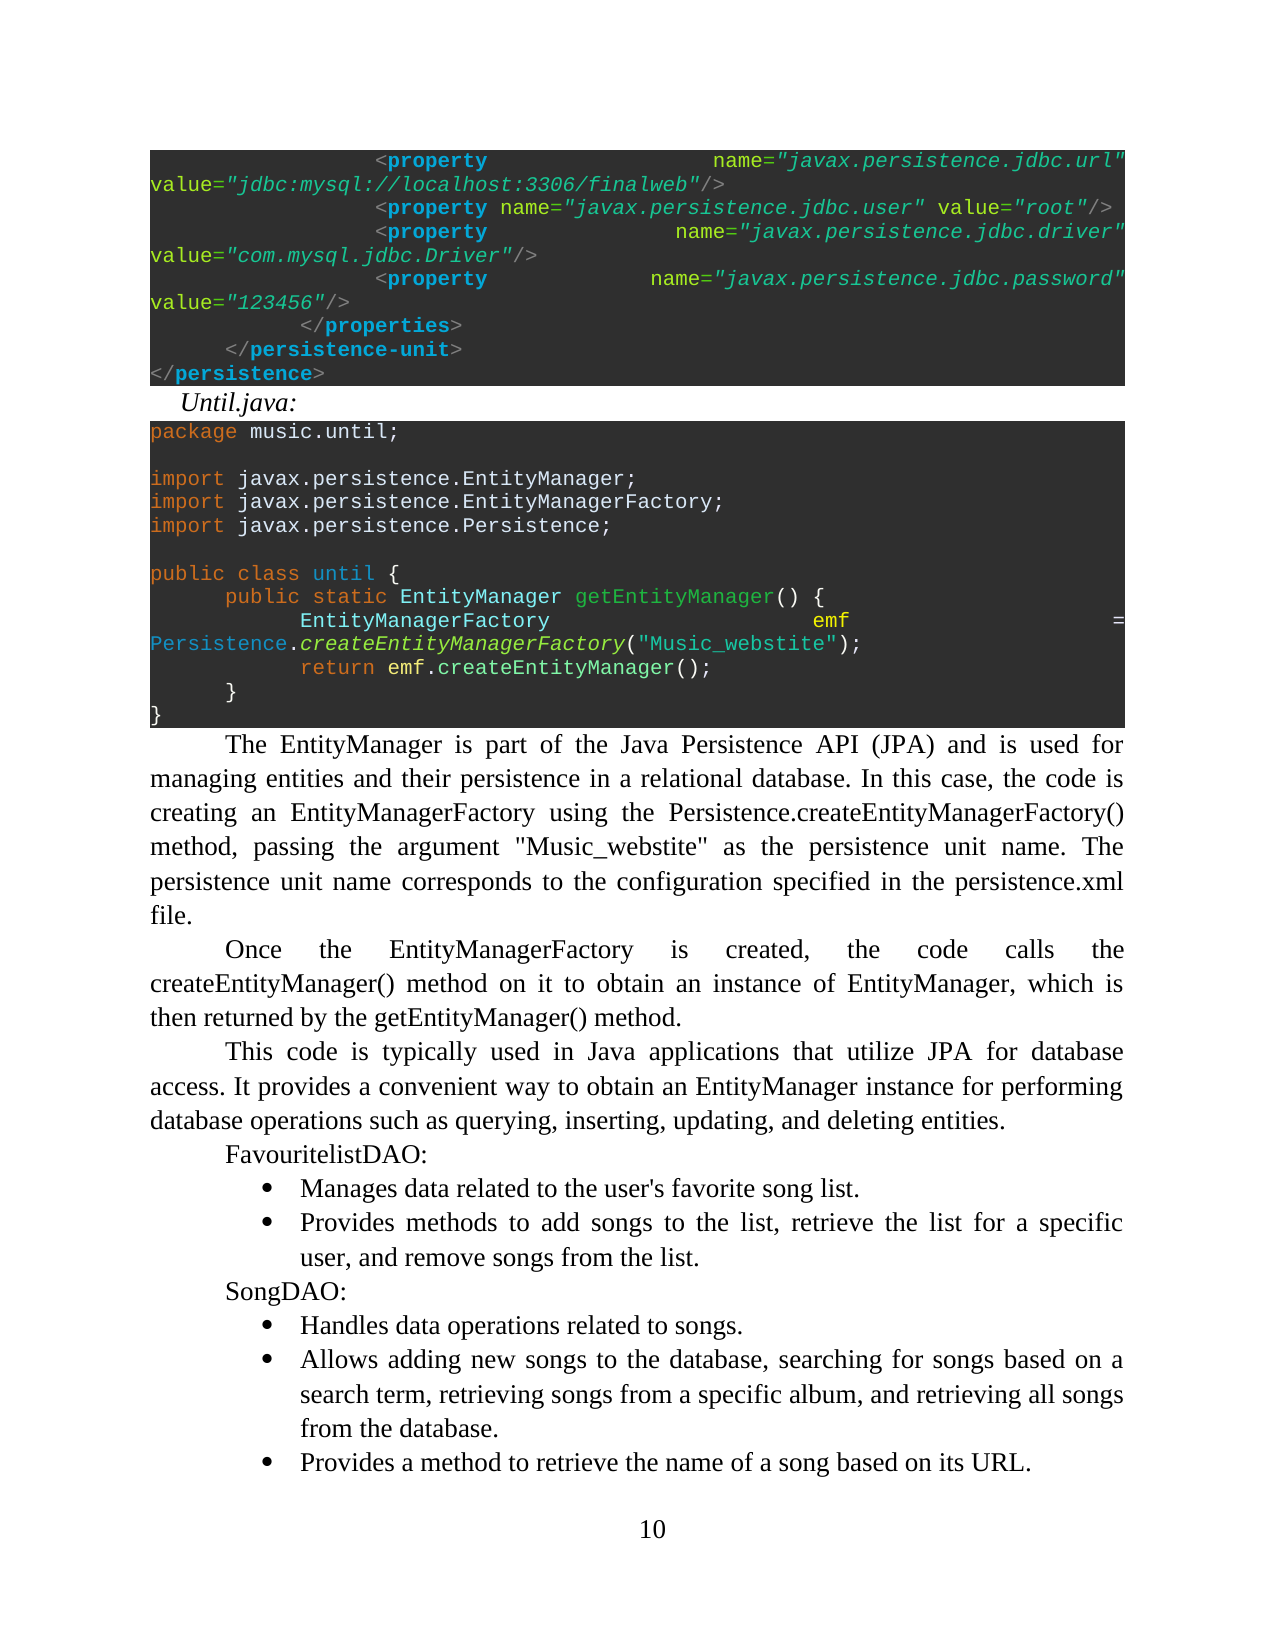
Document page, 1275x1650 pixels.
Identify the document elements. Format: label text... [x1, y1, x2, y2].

text Until.java: [150, 386, 1125, 418]
text </properties> [150, 316, 1125, 339]
text } [150, 681, 1125, 704]
text </persistence> [150, 363, 1125, 386]
text <property name="javax.persistence.jdbc.driver" value="com.mysql.jdbc.Driver"/> [150, 221, 1125, 268]
text import javax.persistence.EntityManagerFactory; [150, 492, 1125, 515]
text Once the EntityManagerFactory is created, the code calls the createEntityManager() method on it to obtain an instance of EntityManager, which is then returned by the getEntityManager() method. [150, 933, 1125, 1032]
text <property name="javax.persistence.jdbc.password" value="123456"/> [150, 268, 1125, 316]
text public static EntityManager getEntityManager() { [150, 586, 1125, 610]
text } [150, 704, 1125, 728]
text EntityManagerFactory emf = Persistence.createEntityManagerFactory("Music_webstite"); [150, 610, 1125, 657]
text <property name="javax.persistence.jdbc.user" value="root"/> [150, 197, 1125, 221]
list Manages data related to the user's favorite song list. [262, 1172, 1125, 1203]
list Provides methods to add songs to the list, retrieve the list for a specific user, and remove songs from the list. [262, 1207, 1125, 1272]
text FavouritelistDAO: [150, 1138, 1125, 1169]
text <property name="javax.persistence.jdbc.url" value="jdbc:mysql://localhost:3306/finalweb"/> [150, 150, 1125, 197]
text package music.until; [150, 421, 1125, 444]
list Handles data operations related to songs. [262, 1309, 1125, 1340]
text </persistence-unit> [150, 339, 1125, 363]
text import javax.persistence.Persistence; [150, 515, 1125, 539]
text import javax.persistence.EntityManager; [150, 468, 1125, 492]
list Provides a method to retrieve the name of a song based on its URL. [262, 1446, 1125, 1477]
text return emf.createEntityManager(); [150, 657, 1125, 681]
text This code is typically used in Java applications that utilize JPA for database access. It provides a convenient way to obtain an EntityManager instance for performing database operations such as querying, inserting, updating, and deleting entities. [150, 1036, 1125, 1135]
list Allows adding new songs to the database, searching for songs based on a search term, retrieving songs from a specific album, and retrieving all songs from the database. [262, 1343, 1125, 1443]
text public class until { [150, 562, 1125, 586]
text The EntityManager is part of the Java Persistence API (JPA) and is used for managing entities and their persistence in a relational database. In this case, the code is creating an EntityManagerFactory using the Persistence.createEntityManagerFactory() method, passing the argument "Music_webstite" as the persistence unit name. The persistence unit name corresponds to the configuration specified in the persistence.xml file. [150, 728, 1125, 930]
text SongDAO: [150, 1275, 1125, 1306]
